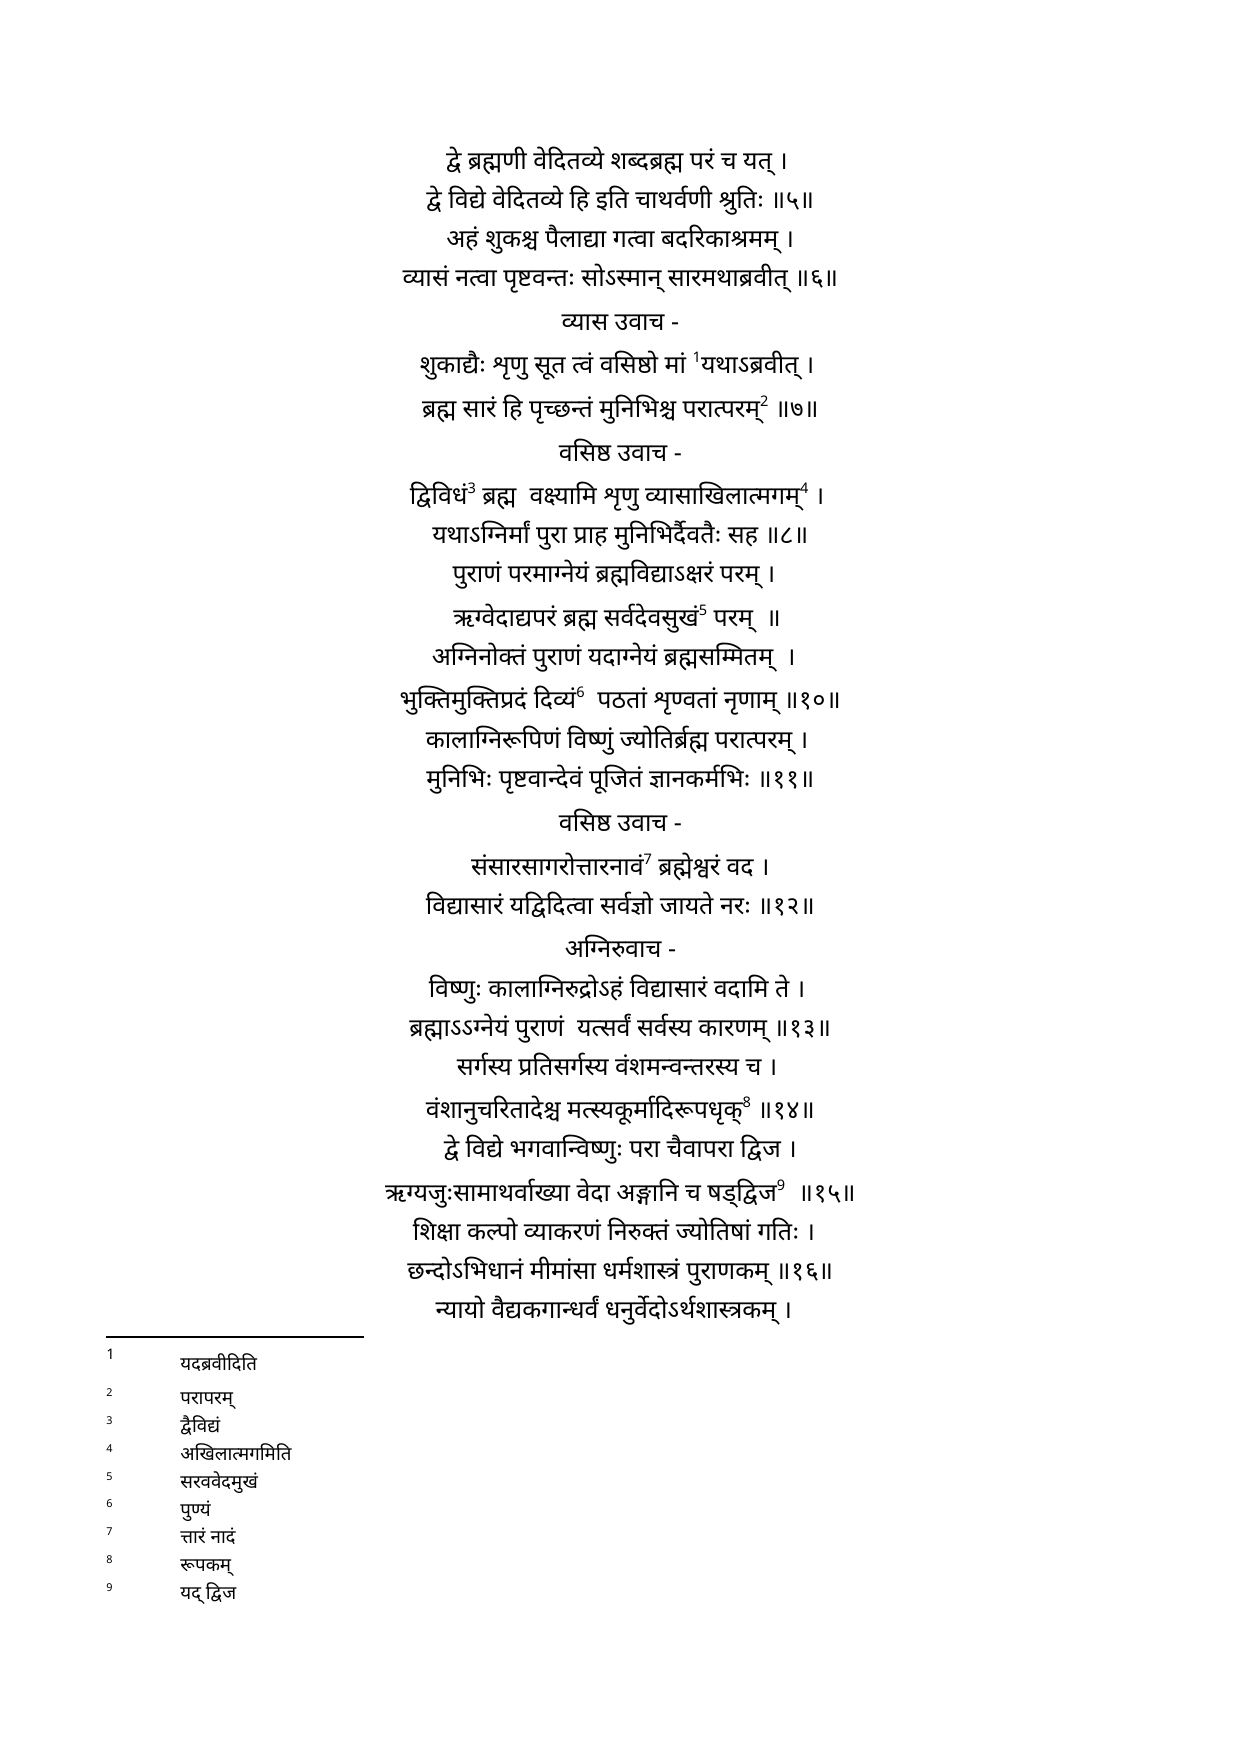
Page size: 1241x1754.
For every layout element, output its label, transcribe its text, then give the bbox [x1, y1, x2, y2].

text व्यासं नत्वा पृष्टवन्तः सोऽस्मान् सारमथाब्रवीत् ॥६॥ व्यास उवाच - शुकाद्यैः शृणु सूत त्वं वसिष्ठो मां यथाऽब्रवीत् । ब्रह्म सारं हि पृच्छन्तं मुनिभिश्च परात्परम् ॥७॥ [106, 264, 1134, 427]
text द्वे ब्रह्मणी वेदितव्ये शब्दब्रह्म परं च यत् । द्वे विद्ये वेदितव्ये हि इति चाथर्वणी श्रुतिः ॥५॥ अहं शुकश्च पैलाद्या गत्वा बदरिकाश्रमम् । [106, 147, 1134, 257]
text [106, 726, 1134, 1328]
text वसिष्ठ उवाच - द्विविधं ब्रह्म वक्ष्यामि शृणु व्यासाखिलात्मगम् । यथाऽग्निर्मां पुरा प्राह मुनिभिर्दैवतैः सह ॥८॥ पुराणं परमाग्नेयं ब्रह्मविद्याऽक्षरं परम् । ऋग्वेदाद्यपरं ब्रह्म सर्वदेवसुखं परम् ॥ अग्निनोक्तं पुराणं यदाग्नेयं ब्रह्मसम्मितम् । भुक्तिमुक्तिप्रदं दिव्यं पठतां शृण्वतां नृणाम् ॥१०॥ [106, 434, 1134, 719]
